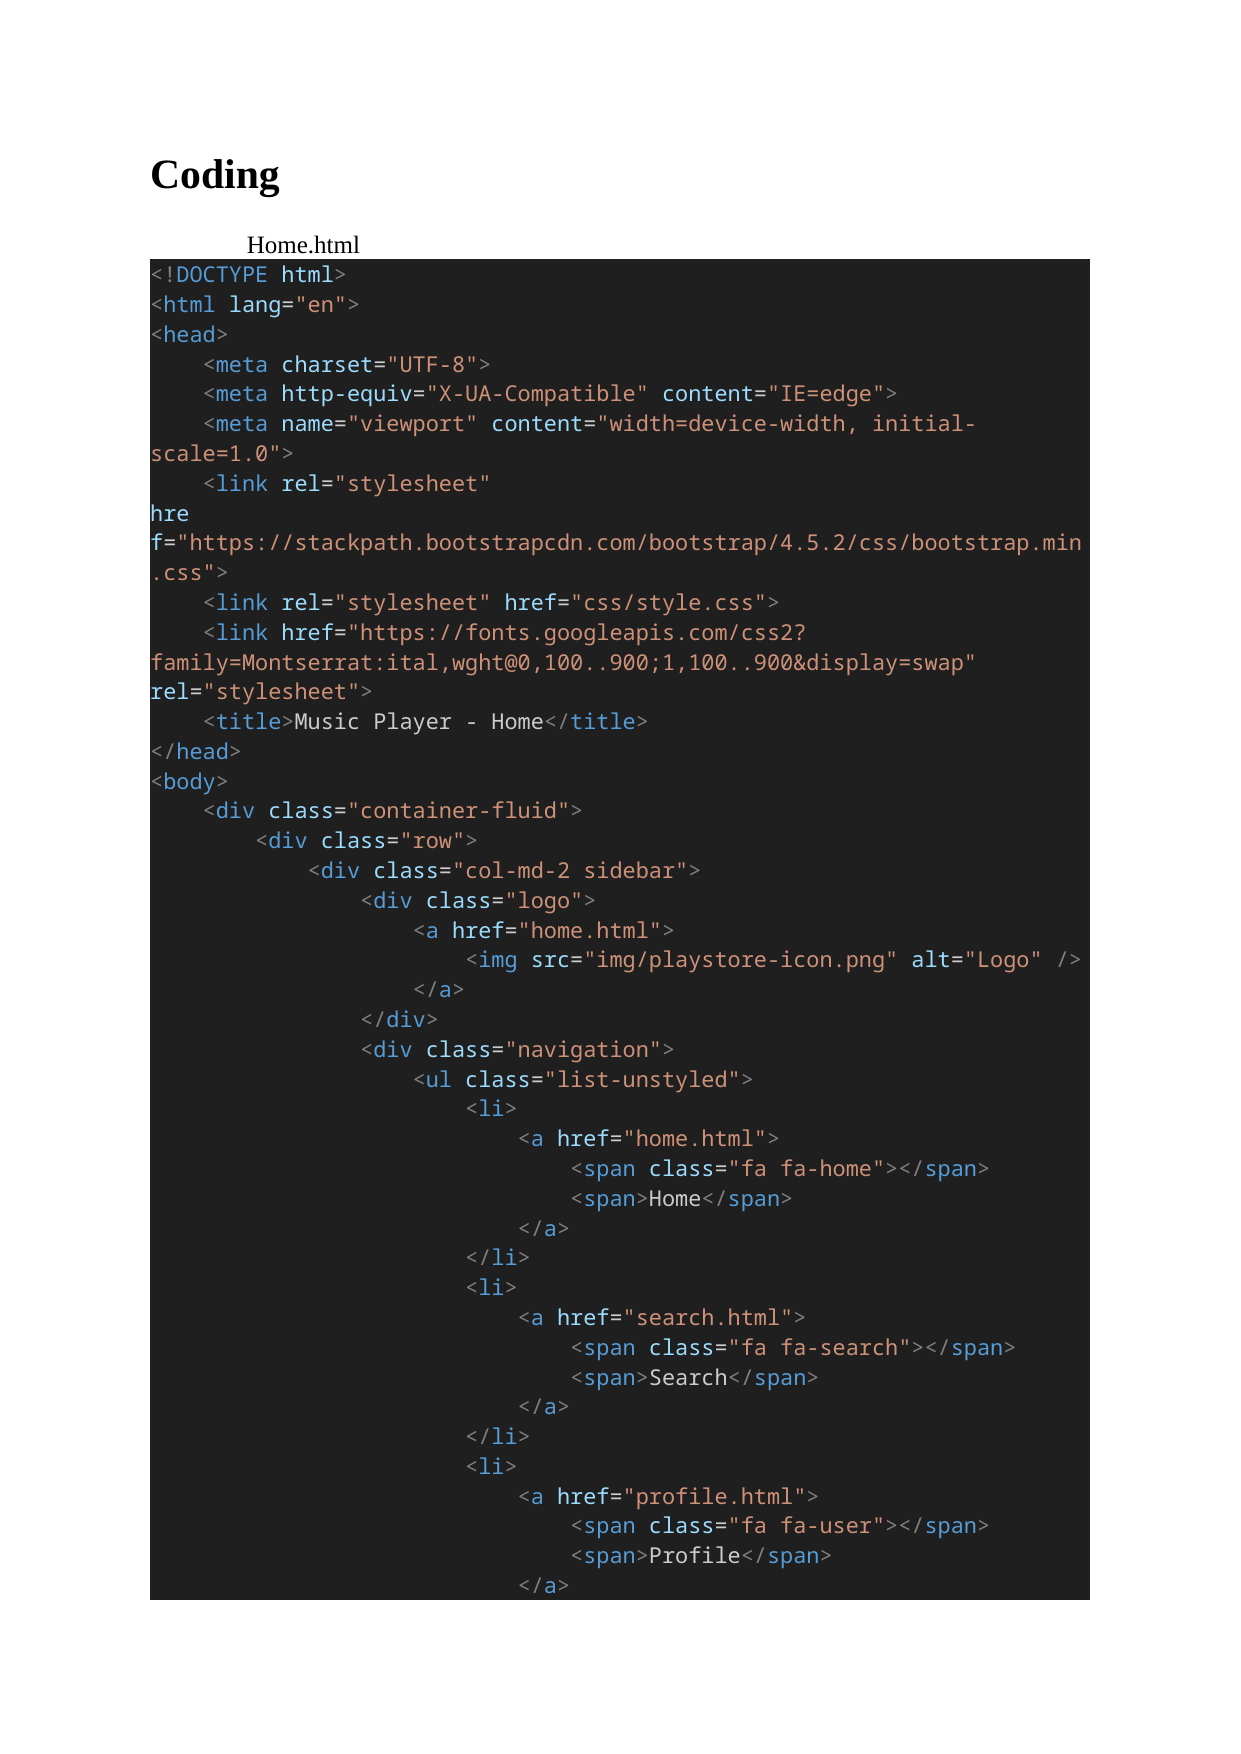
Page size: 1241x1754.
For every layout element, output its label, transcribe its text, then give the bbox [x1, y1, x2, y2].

text <div class="logo"> [150, 885, 1090, 914]
text <span>Profile</span> [150, 1540, 1090, 1570]
text <li> [150, 1451, 1090, 1481]
text <img src="img/playstore-icon.png" alt="Logo" /> [150, 944, 1090, 974]
text </a> [150, 1212, 1090, 1242]
text <a href="home.html"> [150, 914, 1090, 944]
text <title>Music Player - Home</title> [150, 706, 1090, 736]
text <li> [150, 1272, 1090, 1302]
list Home.html [247, 230, 1090, 259]
text <div class="row"> [150, 825, 1090, 855]
text <body> [150, 766, 1090, 795]
text <li> [150, 1093, 1090, 1123]
text </li> [150, 1242, 1090, 1272]
text <a href="profile.html"> [150, 1481, 1090, 1510]
text <div class="container-fluid"> [150, 795, 1090, 825]
text <head> [150, 319, 1090, 348]
text </div> [150, 1004, 1090, 1034]
text <!DOCTYPE html> [150, 259, 1090, 289]
text </a> [150, 1391, 1090, 1421]
text <meta name="viewport" content="width=device-width, initial-scale=1.0"> [150, 408, 1090, 468]
subtitle Coding [150, 150, 1090, 198]
text <link href="https://fonts.googleapis.com/css2?family=Montserrat:ital,wght@0,100..900;1,100..900&display=swap" rel="stylesheet"> [150, 617, 1090, 706]
text <meta http-equiv="X-UA-Compatible" content="IE=edge"> [150, 378, 1090, 408]
text <link rel="stylesheet" href="css/style.css"> [150, 587, 1090, 617]
text <ul class="list-unstyled"> [150, 1063, 1090, 1093]
text </head> [150, 736, 1090, 766]
text <link rel="stylesheet" href="https://stackpath.bootstrapcdn.com/bootstrap/4.5.2/css/bootstrap.min.css"> [150, 468, 1090, 587]
text </a> [150, 974, 1090, 1004]
text <span>Search</span> [150, 1361, 1090, 1391]
text <div class="navigation"> [150, 1034, 1090, 1063]
text <a href="search.html"> [150, 1302, 1090, 1332]
text <span class="fa fa-search"></span> [150, 1332, 1090, 1361]
text <span class="fa fa-user"></span> [150, 1510, 1090, 1540]
text <a href="home.html"> [150, 1123, 1090, 1153]
text <span>Home</span> [150, 1183, 1090, 1212]
text <div class="col-md-2 sidebar"> [150, 855, 1090, 885]
text <html lang="en"> [150, 289, 1090, 319]
text </li> [150, 1421, 1090, 1451]
text <span class="fa fa-home"></span> [150, 1153, 1090, 1183]
text </a> [150, 1570, 1090, 1600]
text <meta charset="UTF-8"> [150, 348, 1090, 378]
